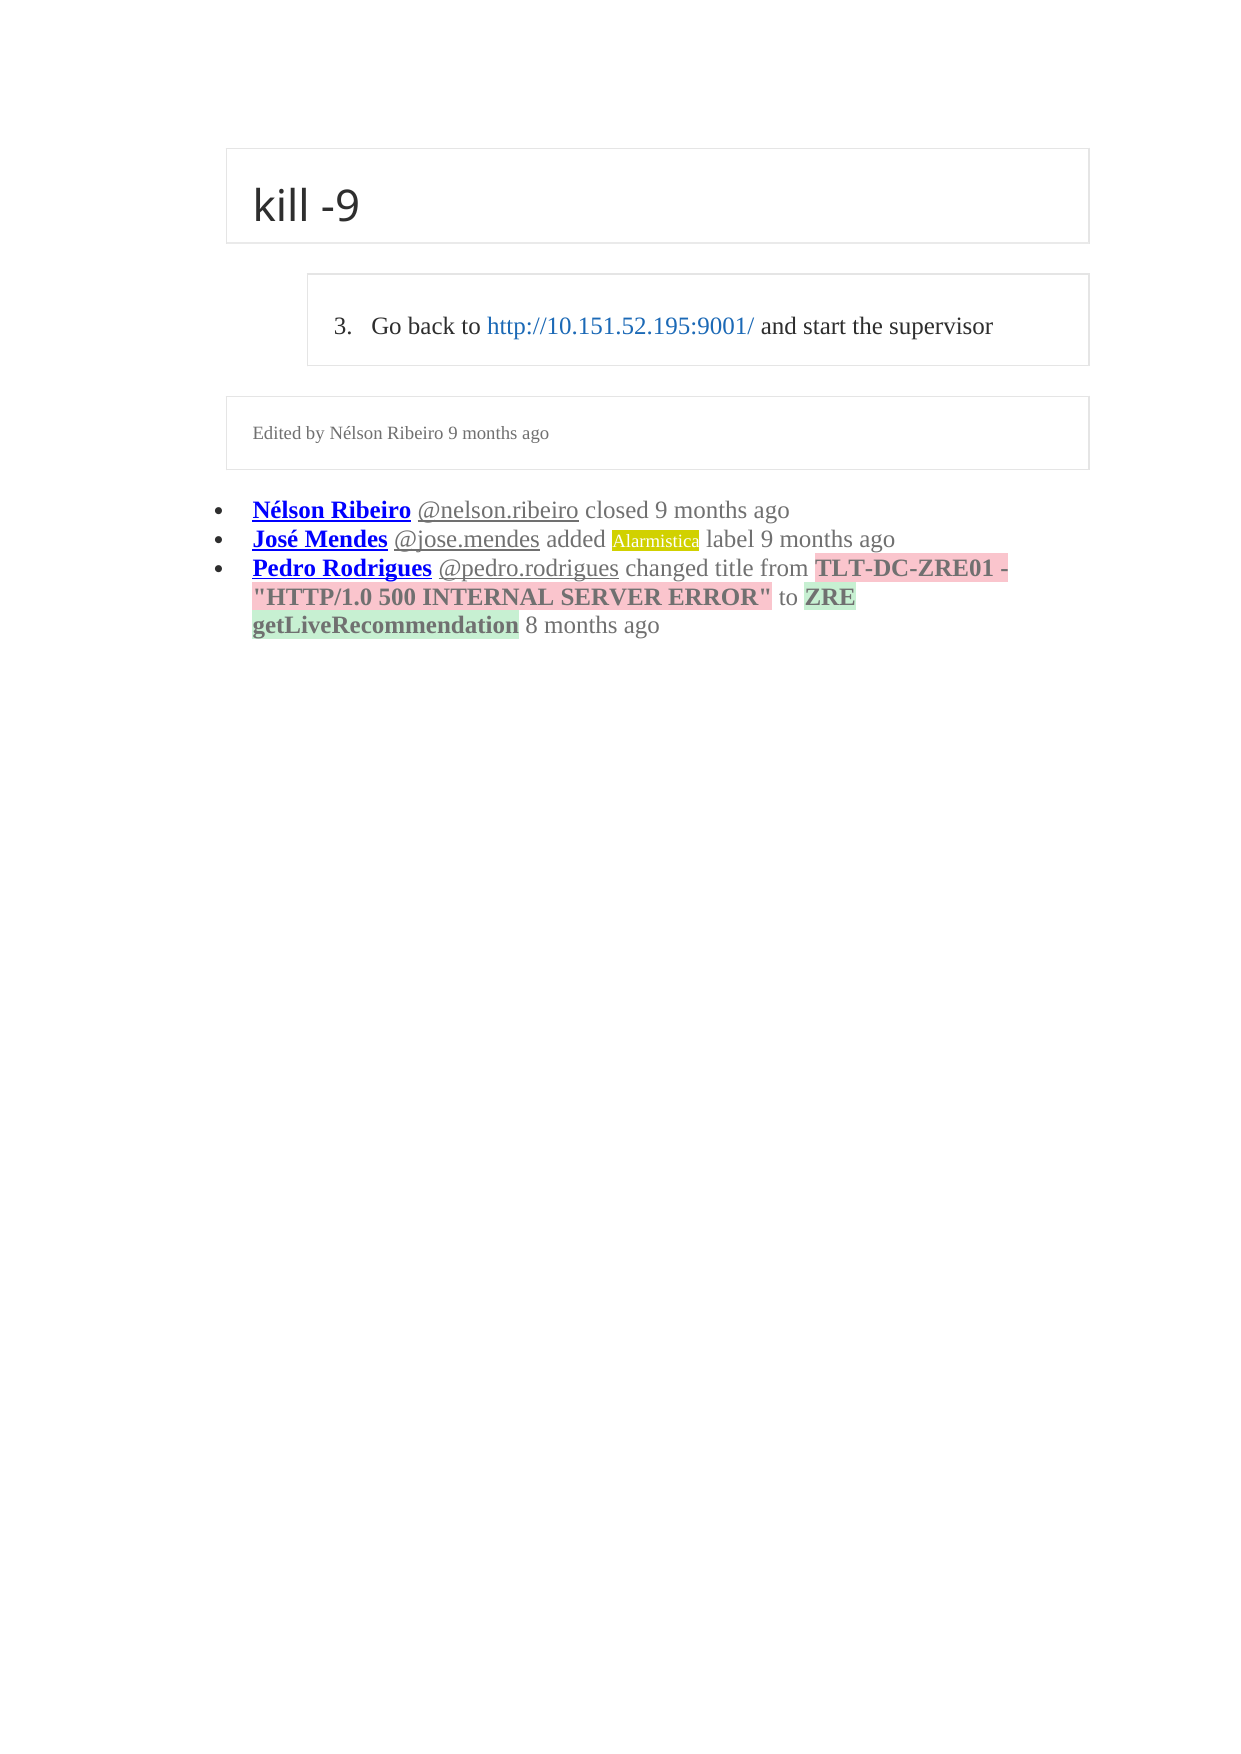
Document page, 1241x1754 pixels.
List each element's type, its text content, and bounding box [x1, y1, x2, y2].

list Pedro Rodrigues @pedro.rodrigues changed title from TLT-DC-ZRE01 - "HTTP/1.0 500 INTERNAL SERVER ERROR" to ZRE getLiveRecommendation 8 months ago [215, 553, 1063, 639]
list Nélson Ribeiro @nelson.ribeiro closed 9 months ago [215, 495, 1063, 524]
subtitle kill -9 [227, 149, 1088, 242]
text Edited by Nélson Ribeiro 9 months ago [227, 397, 1088, 469]
list José Mendes @jose.mendes added Alarmistica label 9 months ago [215, 524, 1063, 553]
list Go back to http://10.151.52.195:9001/ and start the supervisor [308, 275, 1088, 365]
